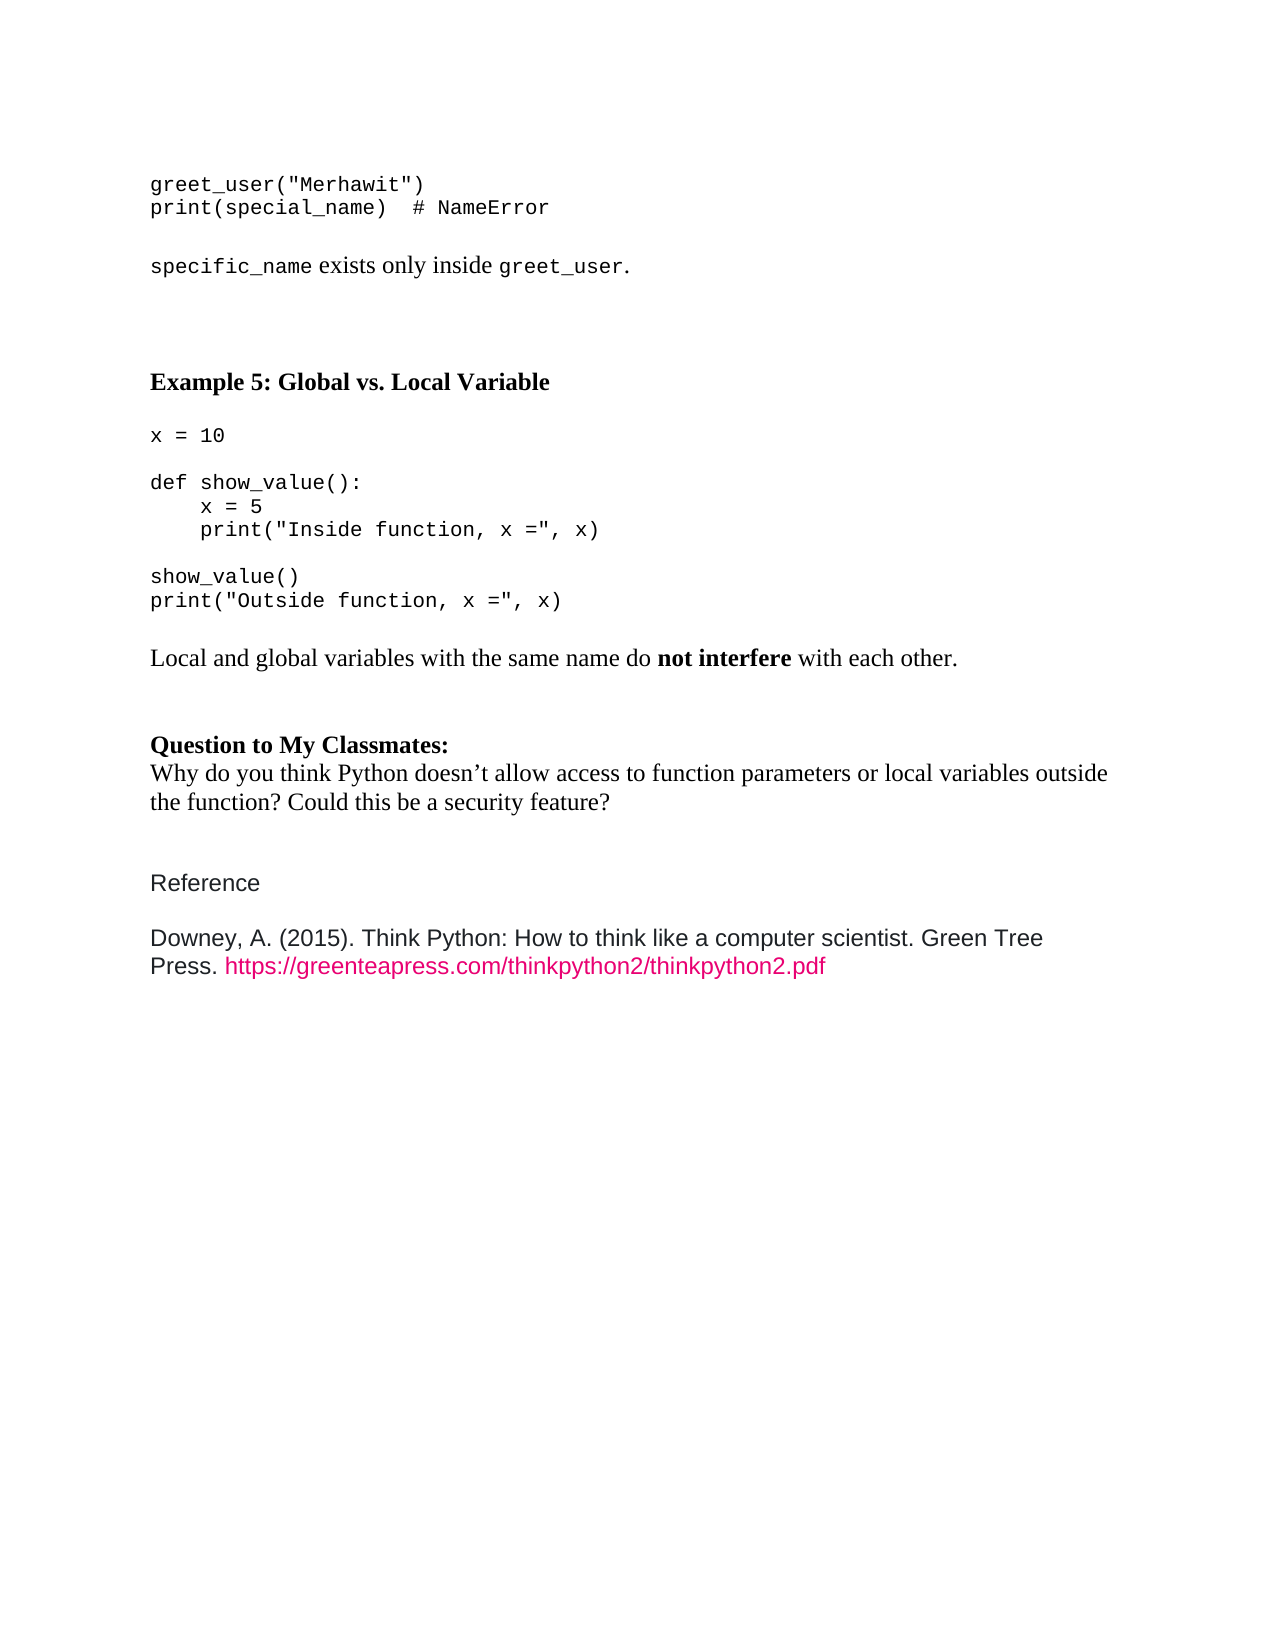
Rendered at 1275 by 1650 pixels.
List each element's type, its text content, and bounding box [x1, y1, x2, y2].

text x = 10 [150, 425, 1125, 448]
text greet_user("Merhawit") [150, 174, 1125, 197]
text show_value() [150, 567, 1125, 590]
text def show_value(): [150, 472, 1125, 496]
text print("Outside function, x =", x) [150, 590, 1125, 614]
text Local and global variables with the same name do not interfere with each other. [150, 643, 1125, 672]
text Example 5: Global vs. Local Variable [150, 367, 1125, 396]
text specific_name exists only inside greet_user. [150, 250, 1125, 280]
text Question to My Classmates: Why do you think Python doesn’t allow access to function parameters or local variables outside the function? Could this be a security feature? [150, 730, 1125, 816]
text print("Inside function, x =", x) [150, 519, 1125, 543]
text Reference Downey, A. (2015). Think Python: How to think like a computer scientist. Green Tree Press. https://greenteapress.com/thinkpython2/thinkpython2.pdf [150, 869, 1125, 979]
text print(special_name) # NameError [150, 197, 1125, 221]
text x = 5 [150, 496, 1125, 519]
